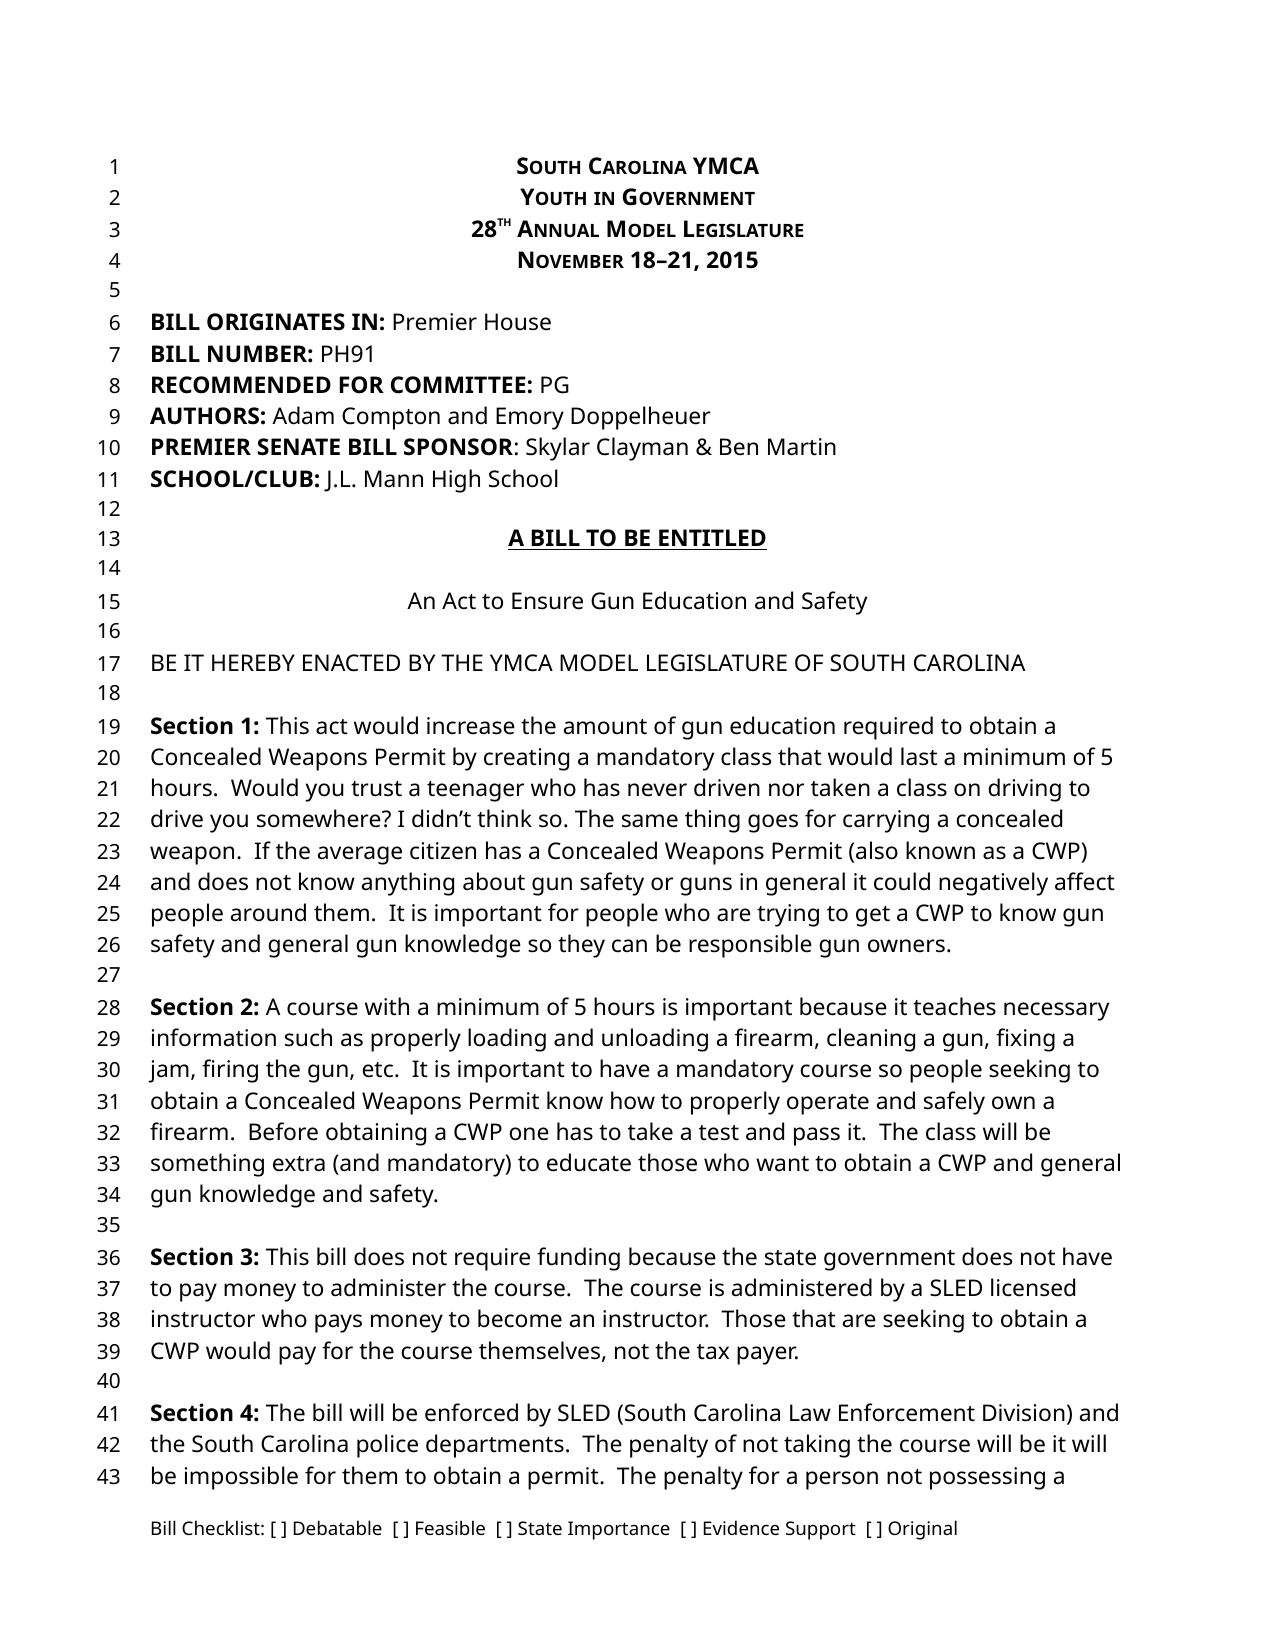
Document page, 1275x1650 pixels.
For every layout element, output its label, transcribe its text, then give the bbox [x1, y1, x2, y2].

text BILL ORIGINATES IN: Premier House [150, 306, 1125, 337]
text SCHOOL/CLUB: J.L. Mann High School [150, 462, 1125, 494]
text Section 1: This act would increase the amount of gun education required to obtain a Concealed Weapons Permit by creating a mandatory class that would last a minimum of 5 hours. Would you trust a teenager who has never driven nor taken a class on driving to drive you somewhere? I didn’t think so. The same thing goes for carrying a concealed weapon. If the average citizen has a Concealed Weapons Permit (also known as a CWP) and does not know anything about gun safety or guns in general it could negatively affect people around them. It is important for people who are trying to get a CWP to know gun safety and general gun knowledge so they can be responsible gun owners. [150, 710, 1125, 960]
text Section 2: A course with a minimum of 5 hours is important because it teaches necessary information such as properly loading and unloading a firearm, cleaning a gun, fixing a jam, firing the gun, etc. It is important to have a mandatory course so people seeking to obtain a Concealed Weapons Permit know how to properly operate and safely own a firearm. Before obtaining a CWP one has to take a test and pass it. The class will be something extra (and mandatory) to educate those who want to obtain a CWP and general gun knowledge and safety. [150, 991, 1125, 1210]
text Youth in Government [150, 181, 1125, 212]
text BILL NUMBER: PH91 [150, 337, 1125, 369]
text AUTHORS: Adam Compton and Emory Doppelheuer [150, 400, 1125, 431]
text A BILL TO BE ENTITLED [150, 522, 1125, 553]
text 28th Annual Model Legislature [150, 212, 1125, 244]
text BE IT HEREBY ENACTED BY THE YMCA MODEL LEGISLATURE OF SOUTH CAROLINA [150, 647, 1125, 678]
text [150, 1397, 1125, 1491]
text Section 3: This bill does not require funding because the state government does not have to pay money to administer the course. The course is administered by a SLED licensed instructor who pays money to become an instructor. Those that are seeking to obtain a CWP would pay for the course themselves, not the tax payer. [150, 1241, 1125, 1366]
text RECOMMENDED FOR COMMITTEE: PG [150, 369, 1125, 400]
text An Act to Ensure Gun Education and Safety [150, 585, 1125, 616]
text South Carolina YMCA [150, 150, 1125, 181]
text PREMIER SENATE BILL SPONSOR: Skylar Clayman & Ben Martin [150, 431, 1125, 462]
text November 18–21, 2015 [150, 244, 1125, 275]
